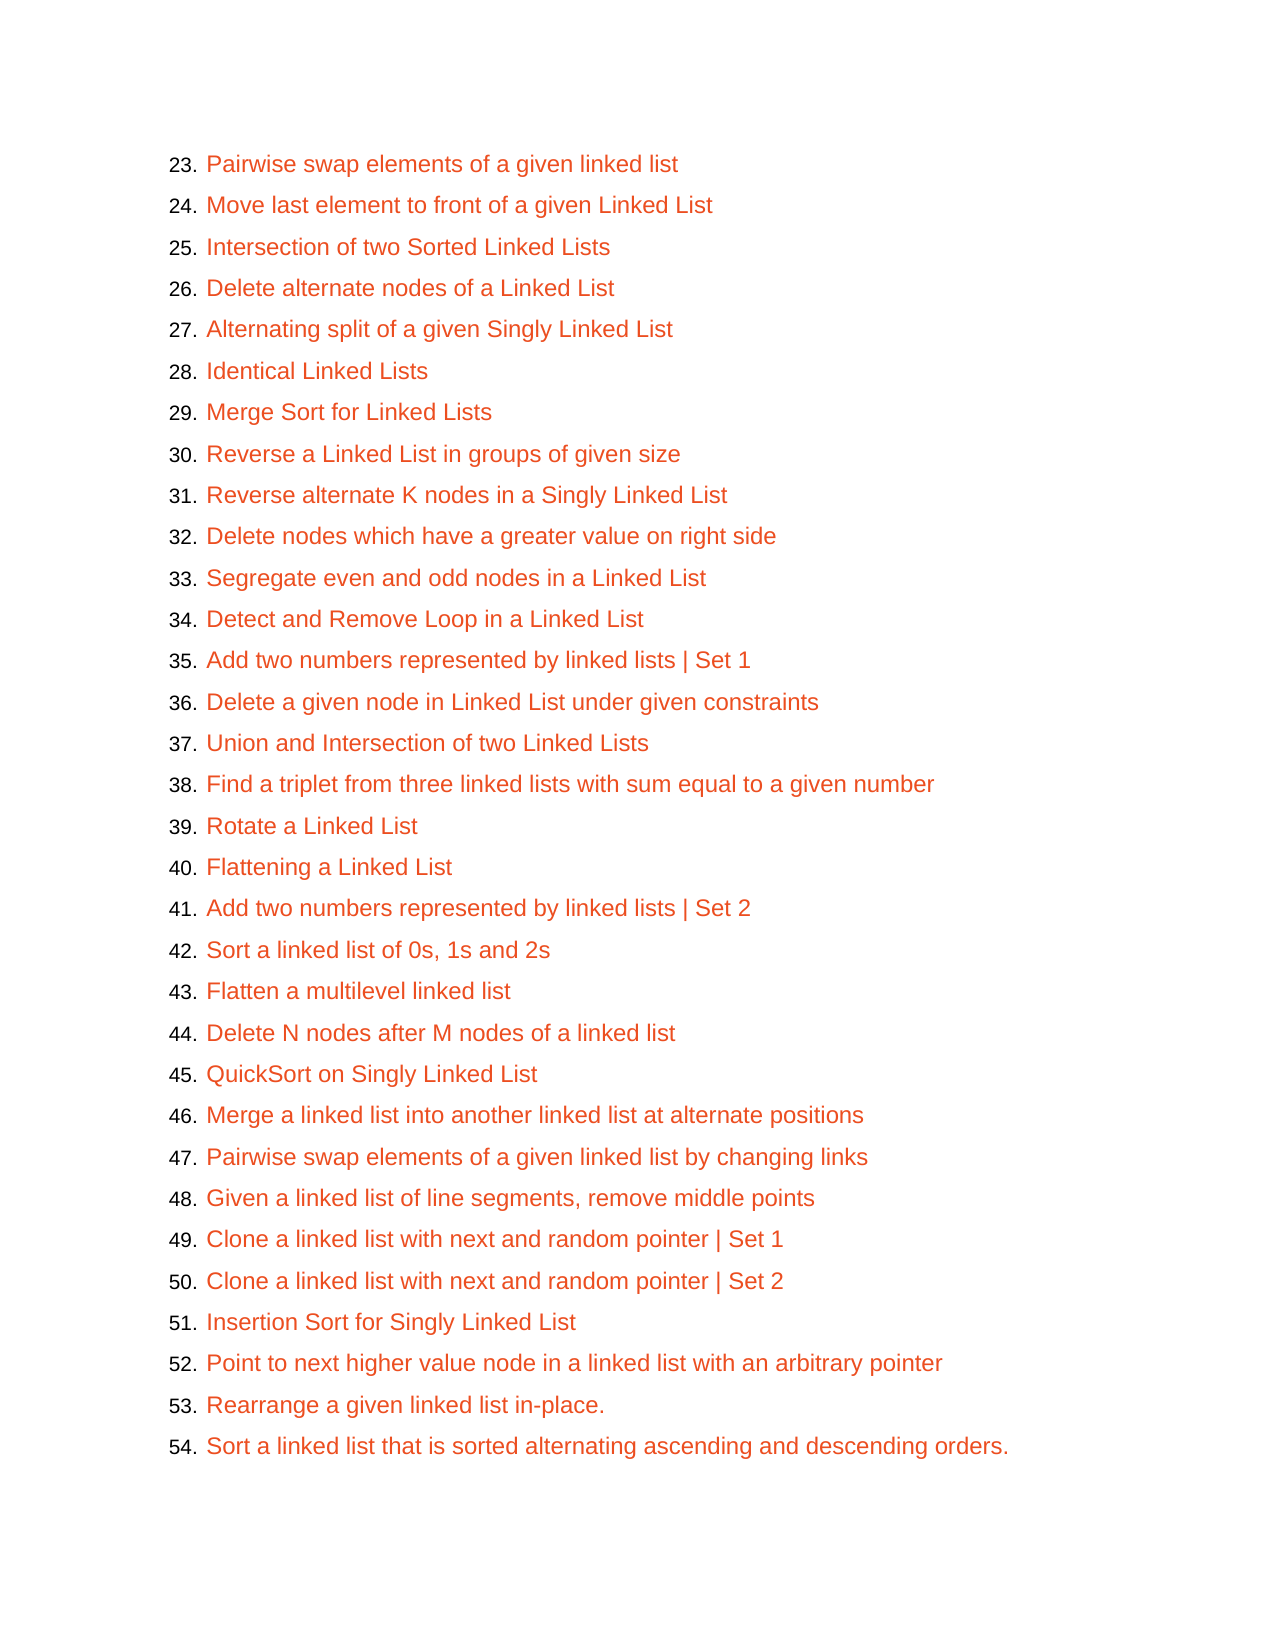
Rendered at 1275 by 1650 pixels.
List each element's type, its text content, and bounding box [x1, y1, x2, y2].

list Detect and Remove Loop in a Linked List [169, 605, 1125, 632]
list Sort a linked list that is sorted alternating ascending and descending orders. [169, 1432, 1125, 1459]
list Rearrange a given linked list in-place. [169, 1391, 1125, 1418]
list Flattening a Linked List [169, 853, 1125, 881]
list Delete a given node in Linked List under given constraints [169, 688, 1125, 715]
list Add two numbers represented by linked lists | Set 2 [169, 894, 1125, 922]
list Move last element to front of a given Linked List [169, 191, 1125, 219]
list Find a triplet from three linked lists with sum equal to a given number [169, 770, 1125, 798]
list Union and Intersection of two Linked Lists [169, 729, 1125, 757]
list Reverse alternate K nodes in a Singly Linked List [169, 481, 1125, 508]
list Delete alternate nodes of a Linked List [169, 274, 1125, 302]
list Flatten a multilevel linked list [169, 977, 1125, 1005]
list Identical Linked Lists [169, 357, 1125, 384]
list Insertion Sort for Singly Linked List [169, 1308, 1125, 1336]
list QuickSort on Singly Linked List [169, 1060, 1125, 1087]
list Merge a linked list into another linked list at alternate positions [169, 1101, 1125, 1129]
list Reverse a Linked List in groups of given size [169, 439, 1125, 467]
list Sort a linked list of 0s, 1s and 2s [169, 936, 1125, 963]
list Alternating split of a given Singly Linked List [169, 315, 1125, 343]
list Delete N nodes after M nodes of a linked list [169, 1018, 1125, 1046]
list Merge Sort for Linked Lists [169, 398, 1125, 426]
list Pairwise swap elements of a given linked list by changing links [169, 1142, 1125, 1170]
list Rotate a Linked List [169, 812, 1125, 839]
list Delete nodes which have a greater value on right side [169, 522, 1125, 550]
list Segregate even and odd nodes in a Linked List [169, 563, 1125, 591]
list Point to next higher value node in a linked list with an arbitrary pointer [169, 1349, 1125, 1377]
list Pairwise swap elements of a given linked list [169, 150, 1125, 178]
list Add two numbers represented by linked lists | Set 1 [169, 646, 1125, 674]
list Given a linked list of line segments, remove middle points [169, 1184, 1125, 1211]
list Clone a linked list with next and random pointer | Set 1 [169, 1225, 1125, 1253]
list Clone a linked list with next and random pointer | Set 2 [169, 1267, 1125, 1294]
list Intersection of two Sorted Linked Lists [169, 233, 1125, 260]
